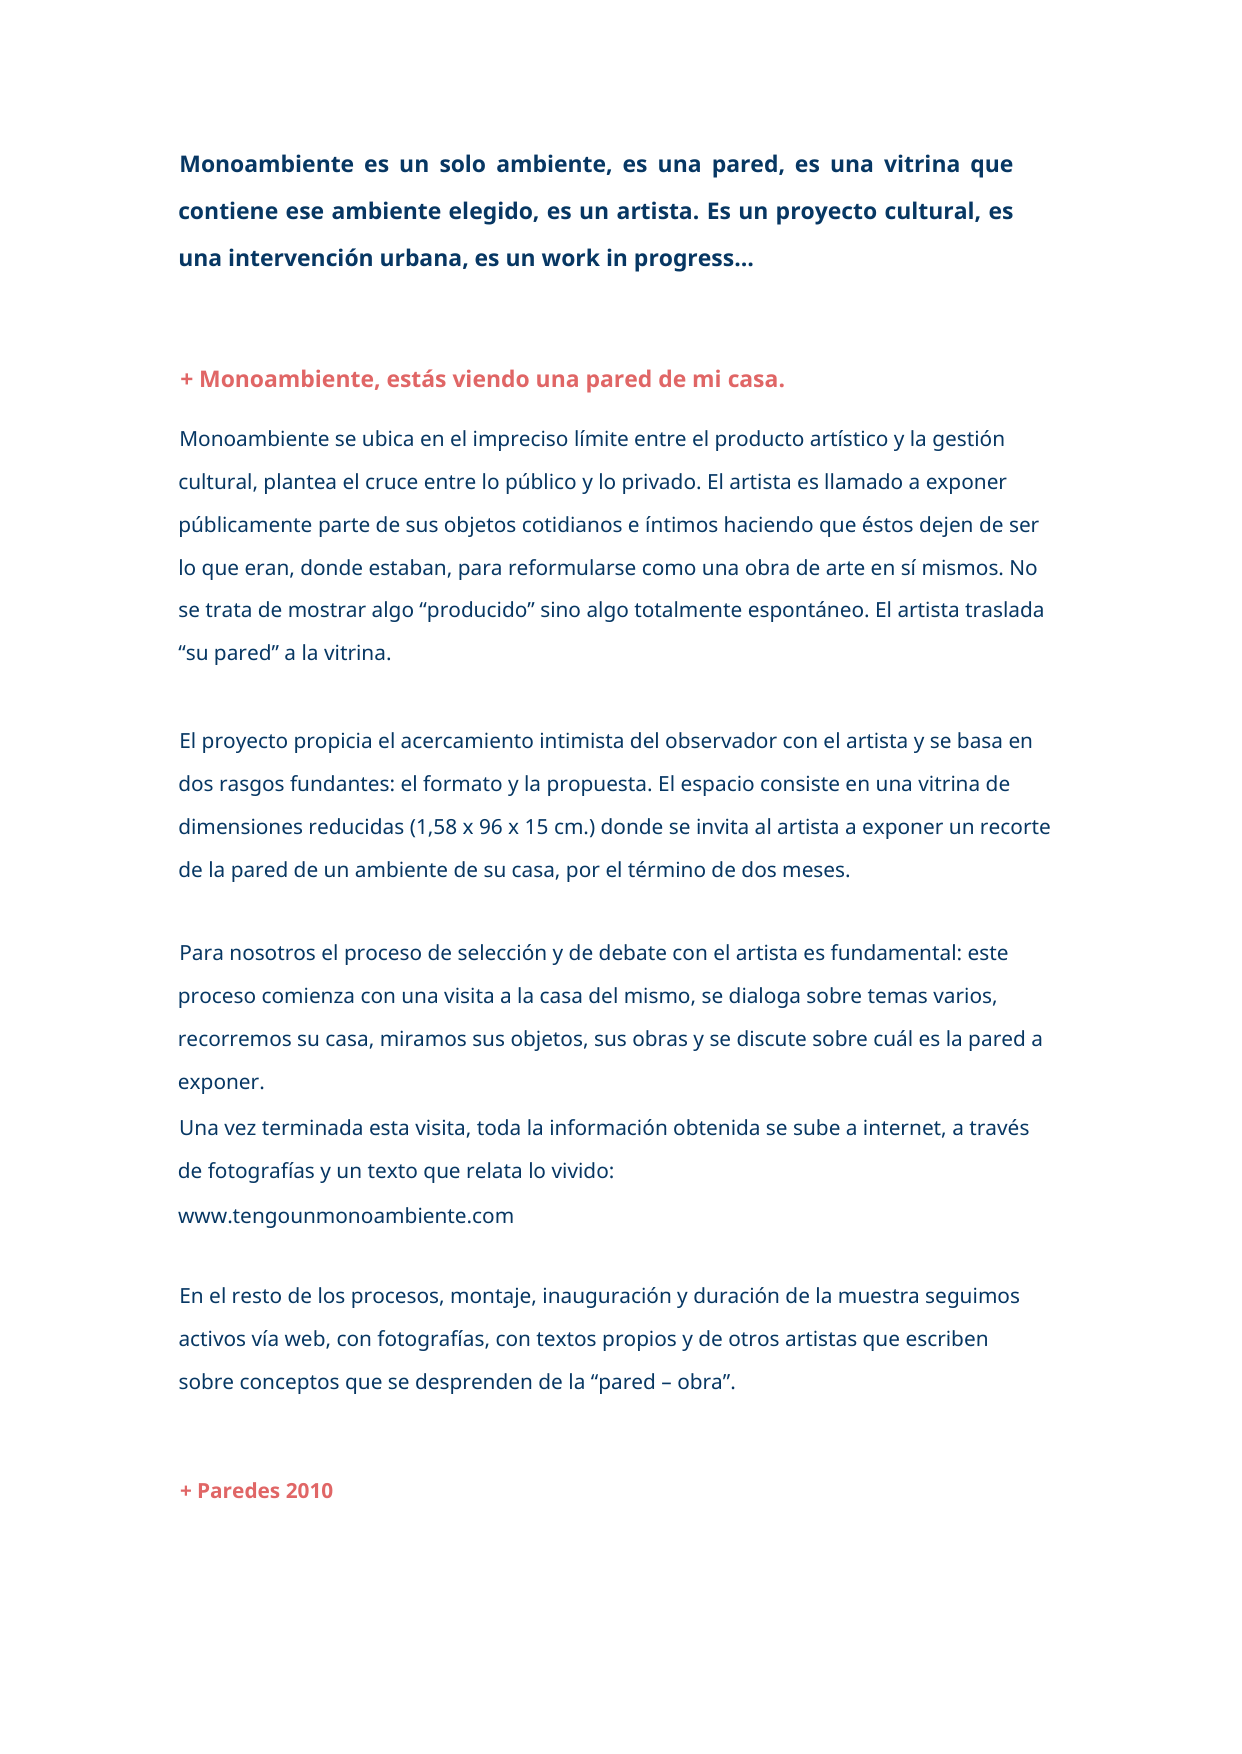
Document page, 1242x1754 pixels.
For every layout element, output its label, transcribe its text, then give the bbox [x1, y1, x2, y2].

text Para nosotros el proceso de selección y de debate con el artista es fundamental: este proceso comienza con una visita a la casa del mismo, se dialoga sobre temas varios, recorremos su casa, miramos sus objetos, sus obras y se discute sobre cuál es la pared a exponer. [178, 938, 1054, 1096]
text El proyecto propicia el acercamiento intimista del observador con el artista y se basa en dos rasgos fundantes: el formato y la propuesta. El espacio consiste en una vitrina de dimensiones reducidas (1,58 x 96 x 15 cm.) donde se invita al artista a exponer un recorte de la pared de un ambiente de su casa, por el término de dos meses. [178, 726, 1065, 883]
text Una vez terminada esta visita, toda la información obtenida se sube a internet, a través de fotografías y un texto que relata lo vivido: [178, 1113, 1039, 1184]
text + Paredes 2010 [179, 1477, 1065, 1505]
text + Monoambiente, estás viendo una pared de mi casa. [180, 363, 1065, 394]
text En el resto de los procesos, montaje, inauguración y duración de la muestra seguimos activos vía web, con fotografías, con textos propios y de otros artistas que escriben sobre conceptos que se desprenden de la “pared – obra”. [178, 1282, 1030, 1396]
text www.tengounmonoambiente.com [178, 1202, 1065, 1230]
text Monoambiente es un solo ambiente, es una pared, es una vitrina que contiene ese ambiente elegido, es un artista. Es un proyecto cultural, es una intervención urbana, es un work in progress… [178, 148, 1014, 273]
text Monoambiente se ubica en el impreciso límite entre el producto artístico y la gestión cultural, plantea el cruce entre lo público y lo privado. El artista es llamado a exponer públicamente parte de sus objetos cotidianos e íntimos haciendo que éstos dejen de ser lo que eran, donde estaban, para reformularse como una obra de arte en sí mismos. No se trata de mostrar algo “producido” sino algo totalmente espontáneo. El artista traslada “su pared” a la vitrina. [178, 424, 1056, 667]
